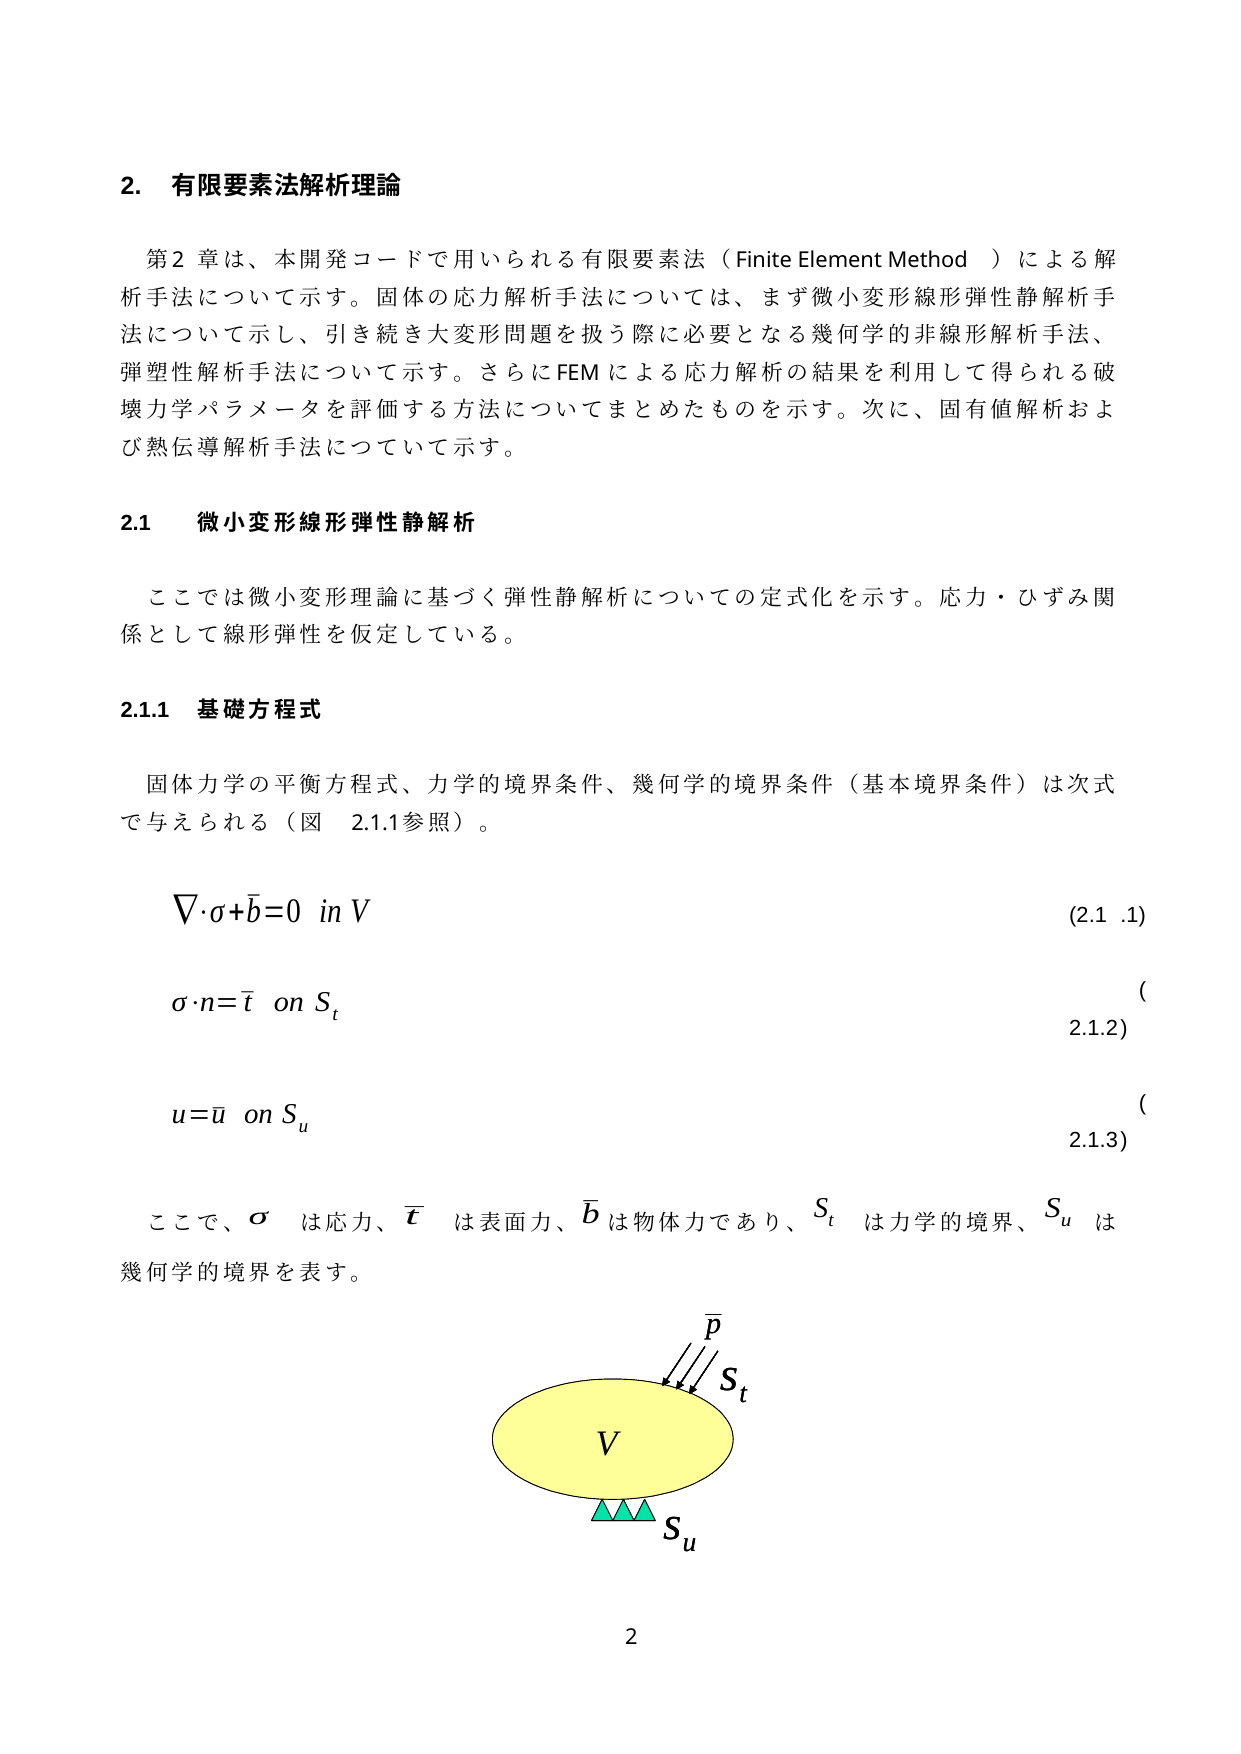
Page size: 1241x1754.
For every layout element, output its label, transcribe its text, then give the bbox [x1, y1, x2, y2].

text ここで、は応力、は表面力、は物体力であり、は力学的境界、は幾何学的境界を表す。 [120, 1177, 1120, 1289]
text ここでは微小変形理論に基づく弾性静解析についての定式化を示す。応力・ひずみ関係として線形弾性を仮定している。 [120, 577, 1120, 652]
subtitle 微小変形線形弾性静解析 [120, 502, 1120, 539]
table_header (2.1.1) [1018, 877, 1157, 952]
subtitle 有限要素法解析理論 [120, 164, 1120, 202]
table_cell (2.1.3) [1018, 1065, 1157, 1177]
text 固体力学の平衡方程式、力学的境界条件、幾何学的境界条件（基本境界条件）は次式で与えられる（図 2.1.1参照）。 [120, 764, 1120, 839]
text 第2章は、本開発コードで用いられる有限要素法（Finite Element Method）による解析手法について示す。固体の応力解析手法については、まず微小変形線形弾性静解析手法について示し、引き続き大変形問題を扱う際に必要となる幾何学的非線形解析手法、弾塑性解析手法について示す。さらにFEMによる応力解析の結果を利用して得られる破壊力学パラメータを評価する方法についてまとめたものを示す。次に、固有値解析および熱伝導解析手法につていて示す。 [120, 239, 1120, 464]
table_cell [120, 1065, 1017, 1177]
table_cell [120, 952, 1017, 1064]
table_cell (2.1.2) [1018, 952, 1157, 1064]
table_header [120, 877, 1017, 952]
subtitle 基礎方程式 [120, 689, 1120, 727]
